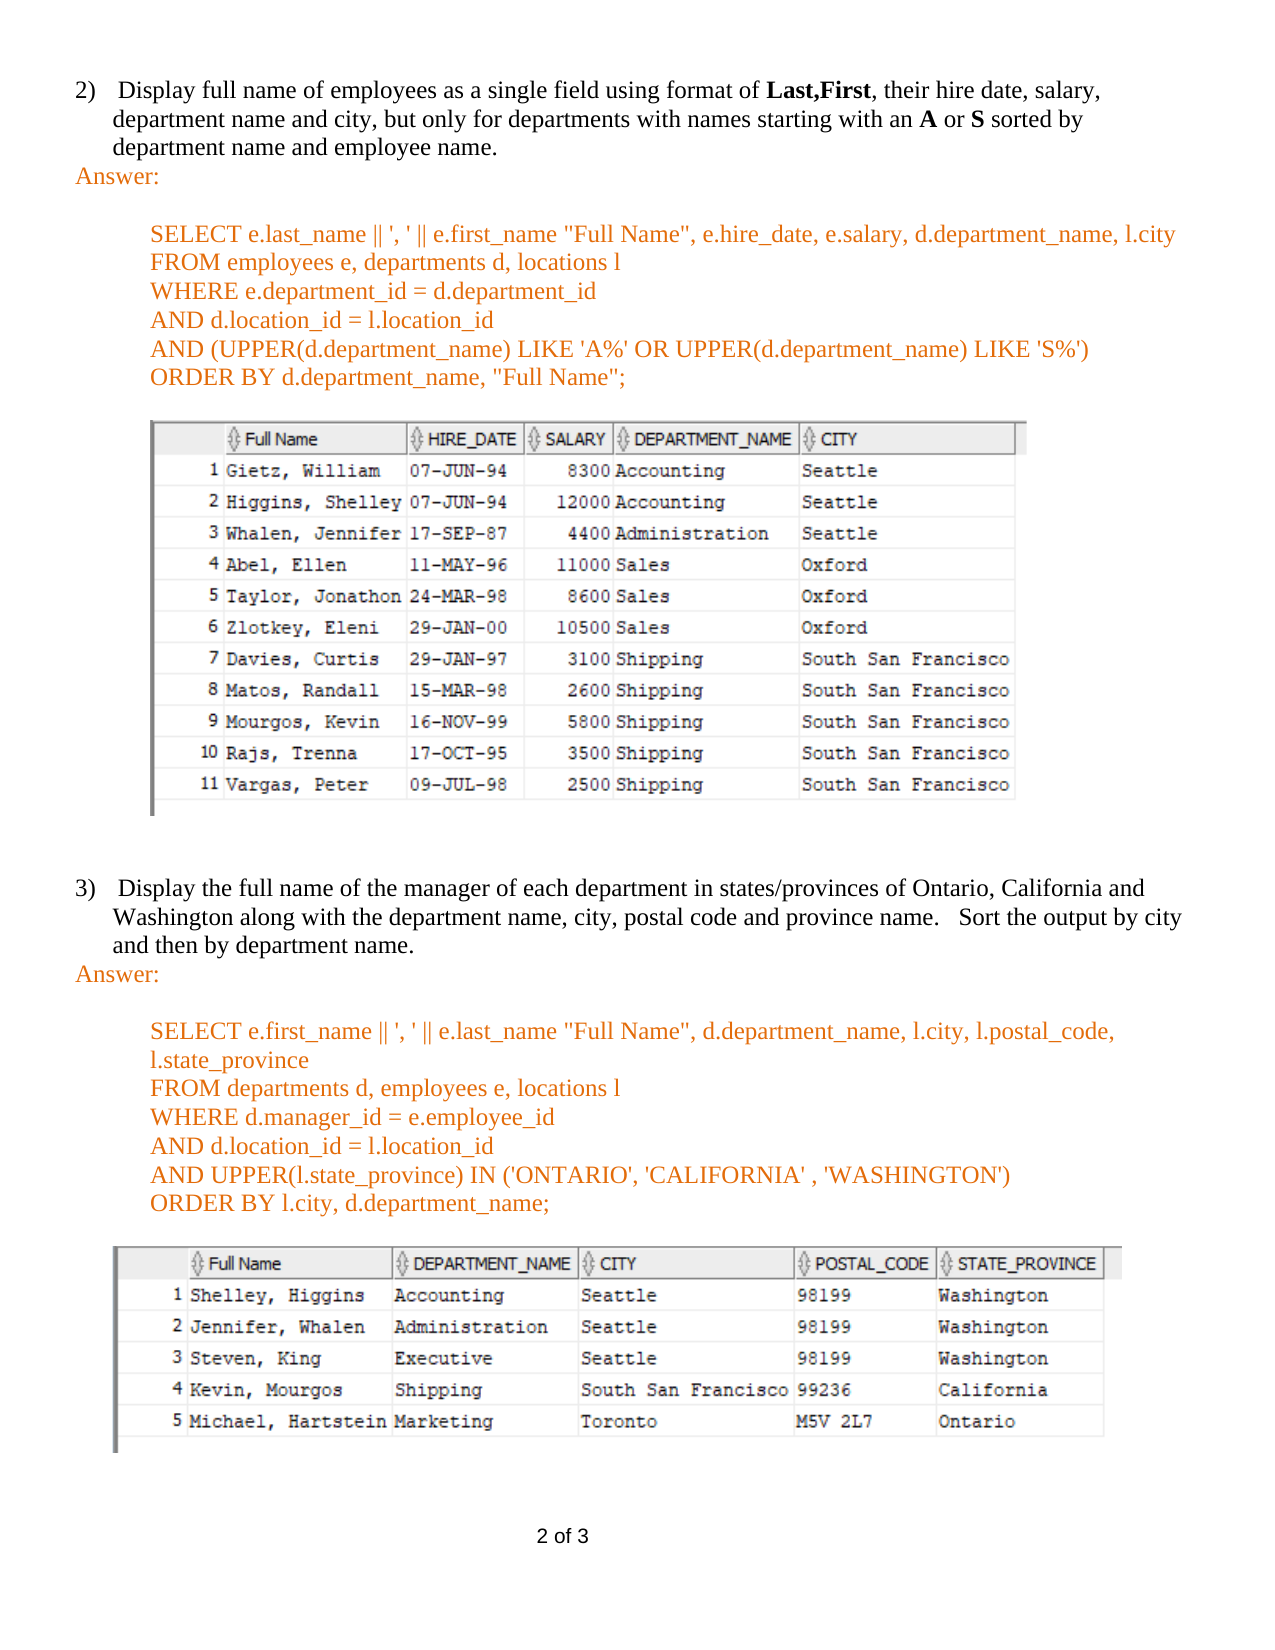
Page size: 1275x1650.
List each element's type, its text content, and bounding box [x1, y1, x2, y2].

text FROM departments d, employees e, locations l [150, 1073, 1200, 1102]
text AND UPPER(l.state_province) IN ('ONTARIO', 'CALIFORNIA' , 'WASHINGTON') [150, 1160, 1200, 1188]
text Answer: [75, 161, 1200, 190]
text ORDER BY d.department_name, "Full Name"; [150, 362, 1200, 391]
picture [150, 420, 1027, 816]
text AND d.location_id = l.location_id [150, 1131, 1200, 1160]
text WHERE e.department_id = d.department_id [150, 276, 1200, 305]
text Answer: [75, 959, 1200, 988]
text WHERE d.manager_id = e.employee_id [150, 1102, 1200, 1131]
text SELECT e.first_name || ', ' || e.last_name "Full Name", d.department_name, l.city, l.postal_code, l.state_province [150, 1016, 1200, 1073]
text 3) Display the full name of the manager of each department in states/provinces of Ontario, California and Washington along with the department name, city, postal code and province name. Sort the output by city and then by department name. [75, 873, 1200, 959]
text ORDER BY l.city, d.department_name; [150, 1188, 1200, 1217]
text AND d.location_id = l.location_id [150, 305, 1200, 334]
text AND (UPPER(d.department_name) LIKE 'A%' OR UPPER(d.department_name) LIKE 'S%') [150, 334, 1200, 362]
text 2) Display full name of employees as a single field using format of Last,First, their hire date, salary, department name and city, but only for departments with names starting with an A or S sorted by department name and employee name. [75, 75, 1200, 161]
text FROM employees e, departments d, locations l [150, 247, 1200, 276]
text SELECT e.last_name || ', ' || e.first_name "Full Name", e.hire_date, e.salary, d.department_name, l.city [150, 219, 1200, 247]
picture [112, 1246, 1122, 1453]
